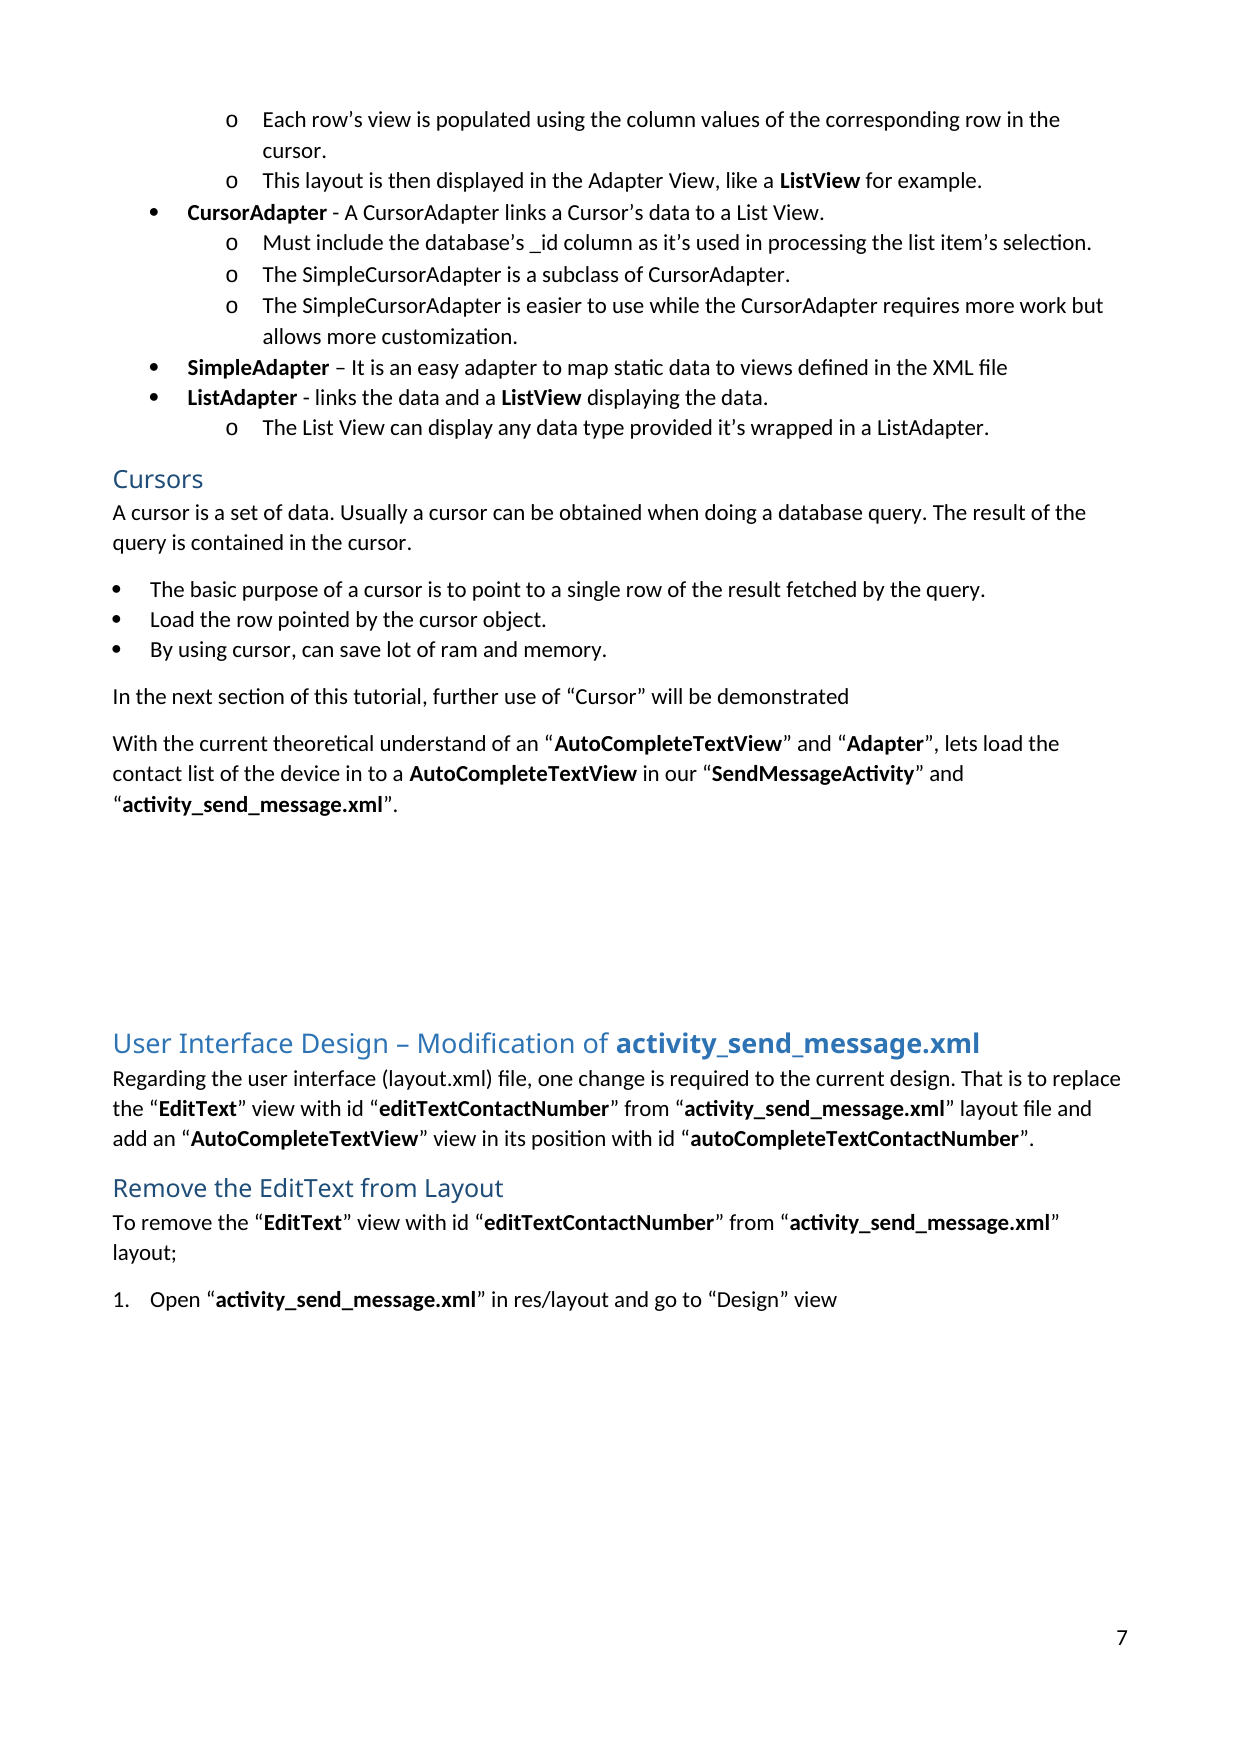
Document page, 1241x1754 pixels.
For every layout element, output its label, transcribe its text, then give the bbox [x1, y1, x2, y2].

subtitle Cursors [112, 461, 1128, 495]
text To remove the “EditText” view with id “editTextContactNumber” from “activity_send_message.xml” layout; [112, 1208, 1128, 1266]
subtitle User Interface Design – Modification of activity_send_message.xml [112, 1024, 1128, 1061]
list By using cursor, can save lot of ram and memory. [112, 636, 1128, 663]
text In the next section of this tutorial, further use of “Cursor” will be demonstrated [112, 682, 1128, 710]
list ListAdapter - links the data and a ListView displaying the data. [150, 383, 1128, 411]
text With the current theoretical understand of an “AutoCompleteTextView” and “Adapter”, lets load the contact list of the device in to a AutoCompleteTextView in our “SendMessageActivity” and “activity_send_message.xml”. [112, 729, 1128, 818]
list The List View can display any data type provided it’s wrapped in a ListAdapter. [225, 413, 1128, 442]
list Load the row pointed by the cursor object. [112, 605, 1128, 633]
list The SimpleCursorAdapter is easier to use while the CursorAdapter requires more work but allows more customization. [225, 291, 1128, 351]
list CursorAdapter - A CursorAdapter links a Cursor’s data to a List View. [150, 198, 1128, 226]
list Open “activity_send_message.xml” in res/layout and go to “Design” view [112, 1285, 1128, 1313]
list SimpleAdapter – It is an easy adapter to map static data to views defined in the XML file [150, 353, 1128, 381]
list This layout is then displayed in the Adapter View, like a ListView for example. [225, 167, 1128, 196]
text Regarding the user interface (layout.xml) file, one change is required to the current design. That is to replace the “EditText” view with id “editTextContactNumber” from “activity_send_message.xml” layout file and add an “AutoCompleteTextView” view in its position with id “autoCompleteTextContactNumber”. [112, 1064, 1128, 1152]
list The SimpleCursorAdapter is a subclass of CursorAdapter. [225, 260, 1128, 289]
subtitle Remove the EditText from Layout [112, 1171, 1128, 1205]
list Must include the database’s _id column as it’s used in processing the list item’s selection. [225, 228, 1128, 257]
list Each row’s view is populated using the column values of the corresponding row in the cursor. [225, 105, 1128, 164]
list The basic purpose of a cursor is to point to a single row of the result fetched by the query. [112, 575, 1128, 603]
text A cursor is a set of data. Usually a cursor can be obtained when doing a database query. The result of the query is contained in the cursor. [112, 498, 1128, 556]
